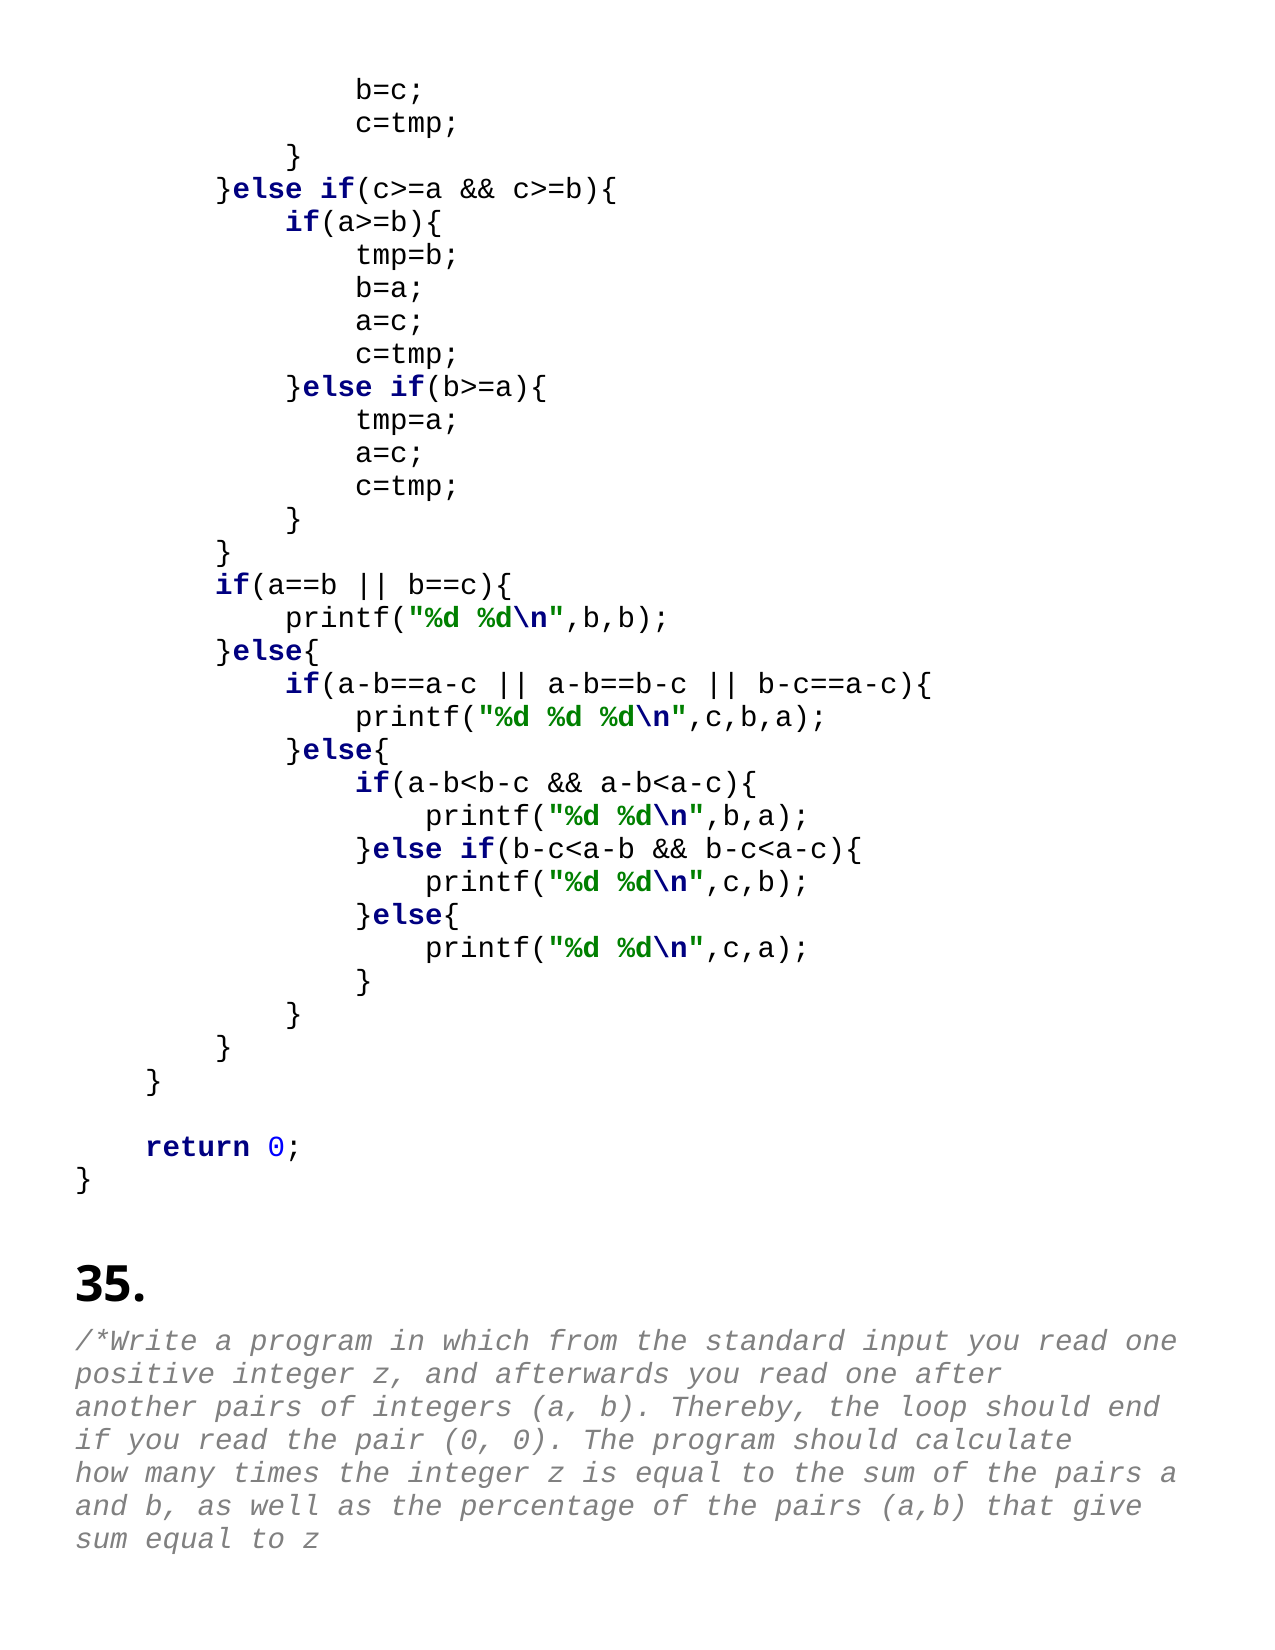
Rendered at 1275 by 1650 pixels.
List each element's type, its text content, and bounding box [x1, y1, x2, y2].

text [75, 1326, 1200, 1557]
subtitle 35. [75, 1248, 1200, 1316]
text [75, 75, 1200, 1198]
